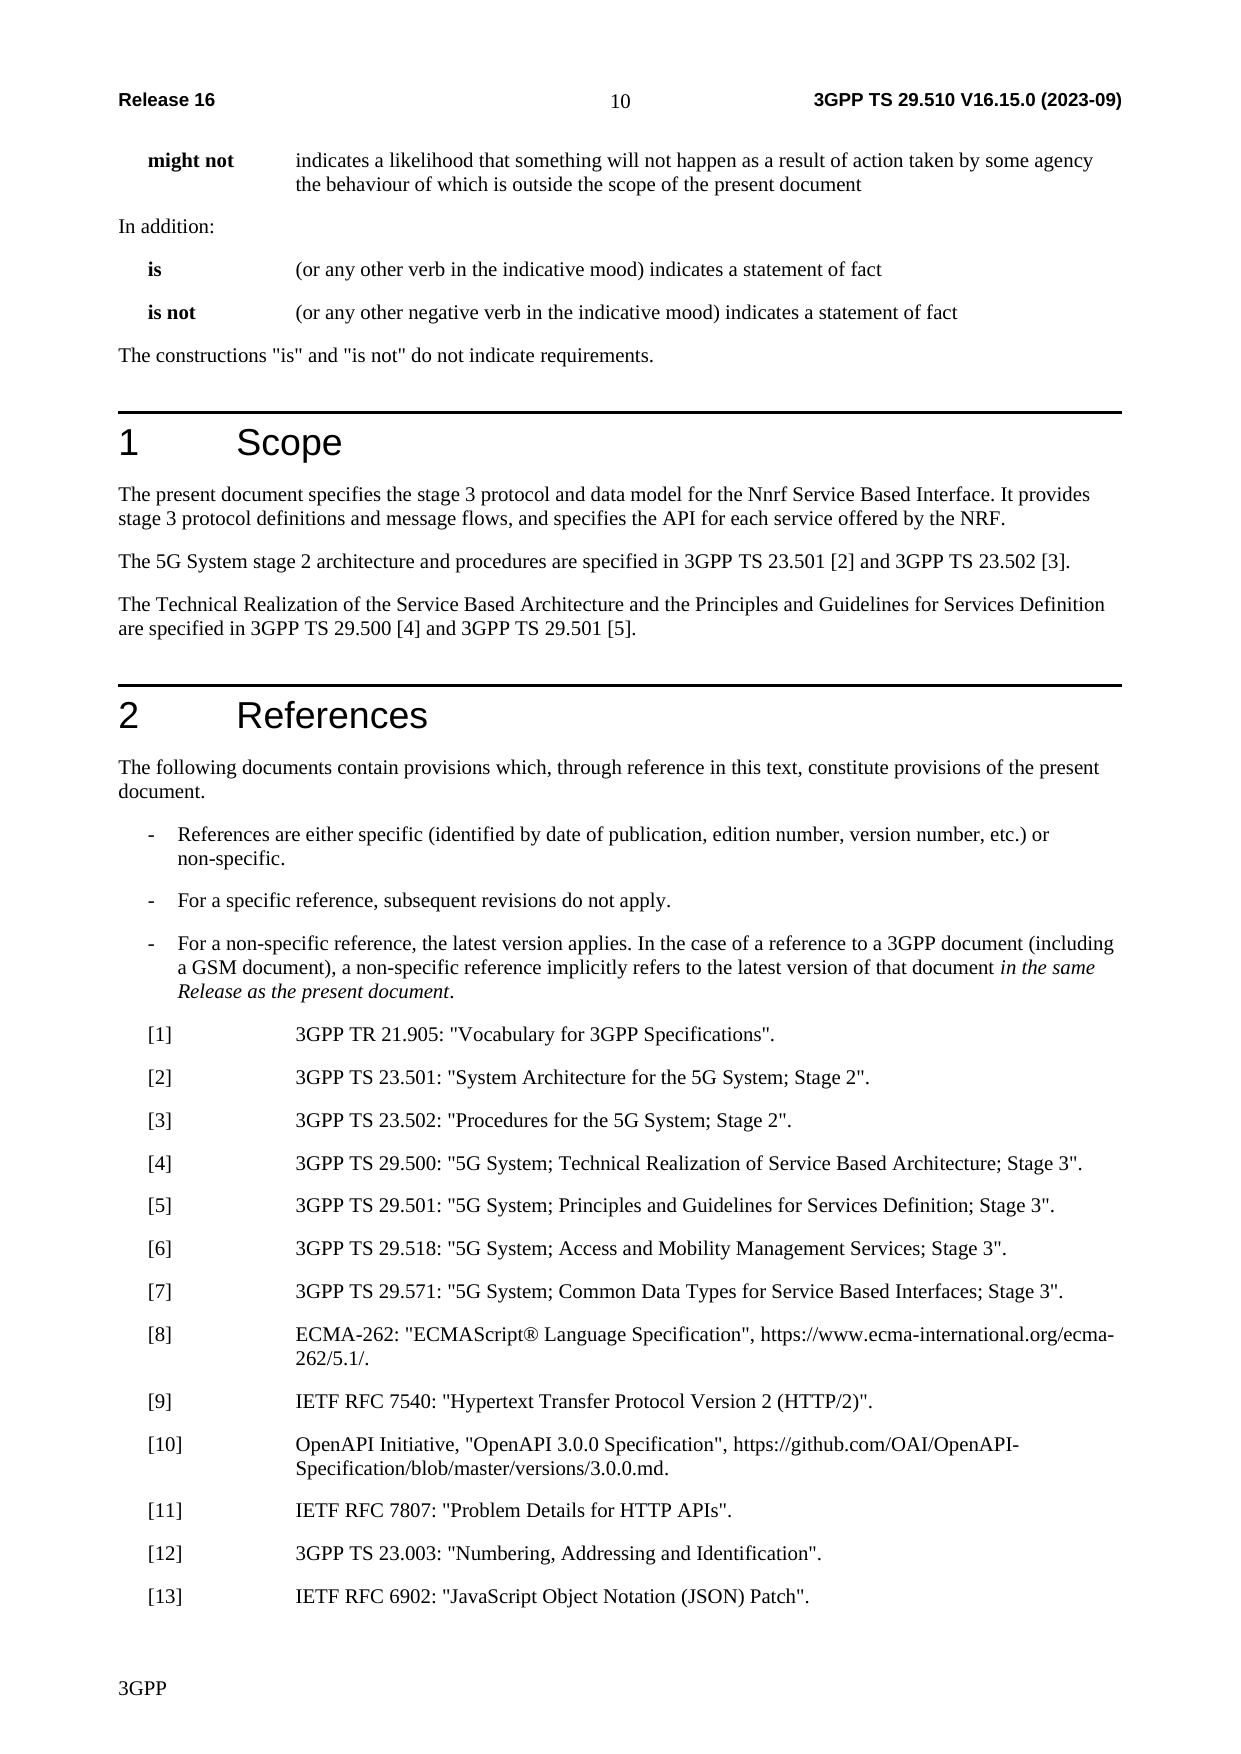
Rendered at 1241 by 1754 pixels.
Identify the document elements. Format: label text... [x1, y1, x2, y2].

text [10] OpenAPI Initiative, "OpenAPI 3.0.0 Specification", https://github.com/OAI/OpenAPI-Specification/blob/master/versions/3.0.0.md. [148, 1432, 1122, 1480]
text The following documents contain provisions which, through reference in this text, constitute provisions of the present document. [118, 755, 1122, 803]
text [13] IETF RFC 6902: "JavaScript Object Notation (JSON) Patch". [148, 1584, 1122, 1608]
text [4] 3GPP TS 29.500: "5G System; Technical Realization of Service Based Architecture; Stage 3". [148, 1151, 1122, 1175]
text [3] 3GPP TS 23.502: "Procedures for the 5G System; Stage 2". [148, 1108, 1122, 1132]
text The present document specifies the stage 3 protocol and data model for the Nnrf Service Based Interface. It provides stage 3 protocol definitions and message flows, and specifies the API for each service offered by the NRF. [118, 482, 1122, 530]
text - For a specific reference, subsequent revisions do not apply. [148, 888, 1122, 912]
text [1] 3GPP TR 21.905: "Vocabulary for 3GPP Specifications". [148, 1022, 1122, 1046]
text [5] 3GPP TS 29.501: "5G System; Principles and Guidelines for Services Definition; Stage 3". [148, 1193, 1122, 1217]
text The 5G System stage 2 architecture and procedures are specified in 3GPP TS 23.501 [2] and 3GPP TS 23.502 [3]. [118, 549, 1122, 573]
text [11] IETF RFC 7807: "Problem Details for HTTP APIs". [148, 1498, 1122, 1522]
subtitle 1 Scope [118, 414, 1122, 463]
text - References are either specific (identified by date of publication, edition number, version number, etc.) or non-specific. [148, 822, 1122, 870]
text The Technical Realization of the Service Based Architecture and the Principles and Guidelines for Services Definition are specified in 3GPP TS 29.500 [4] and 3GPP TS 29.501 [5]. [118, 592, 1122, 640]
text [6] 3GPP TS 29.518: "5G System; Access and Mobility Management Services; Stage 3". [148, 1236, 1122, 1260]
text [2] 3GPP TS 23.501: "System Architecture for the 5G System; Stage 2". [148, 1065, 1122, 1089]
text [8] ECMA-262: "ECMAScript® Language Specification", https://www.ecma-international.org/ecma-262/5.1/. [148, 1322, 1122, 1370]
text is (or any other verb in the indicative mood) indicates a statement of fact [148, 257, 1122, 281]
text [12] 3GPP TS 23.003: "Numbering, Addressing and Identification". [148, 1541, 1122, 1565]
text might not indicates a likelihood that something will not happen as a result of action taken by some agency the behaviour of which is outside the scope of the present document [148, 147, 1122, 196]
subtitle 2 References [118, 687, 1122, 736]
text In addition: [118, 214, 1122, 238]
text [7] 3GPP TS 29.571: "5G System; Common Data Types for Service Based Interfaces; Stage 3". [148, 1279, 1122, 1303]
text - For a non-specific reference, the latest version applies. In the case of a reference to a 3GPP document (including a GSM document), a non-specific reference implicitly refers to the latest version of that document in the same Release as the present document. [148, 931, 1122, 1003]
text [9] IETF RFC 7540: "Hypertext Transfer Protocol Version 2 (HTTP/2)". [148, 1389, 1122, 1413]
text The constructions "is" and "is not" do not indicate requirements. [118, 343, 1122, 367]
text is not (or any other negative verb in the indicative mood) indicates a statement of fact [148, 300, 1122, 324]
